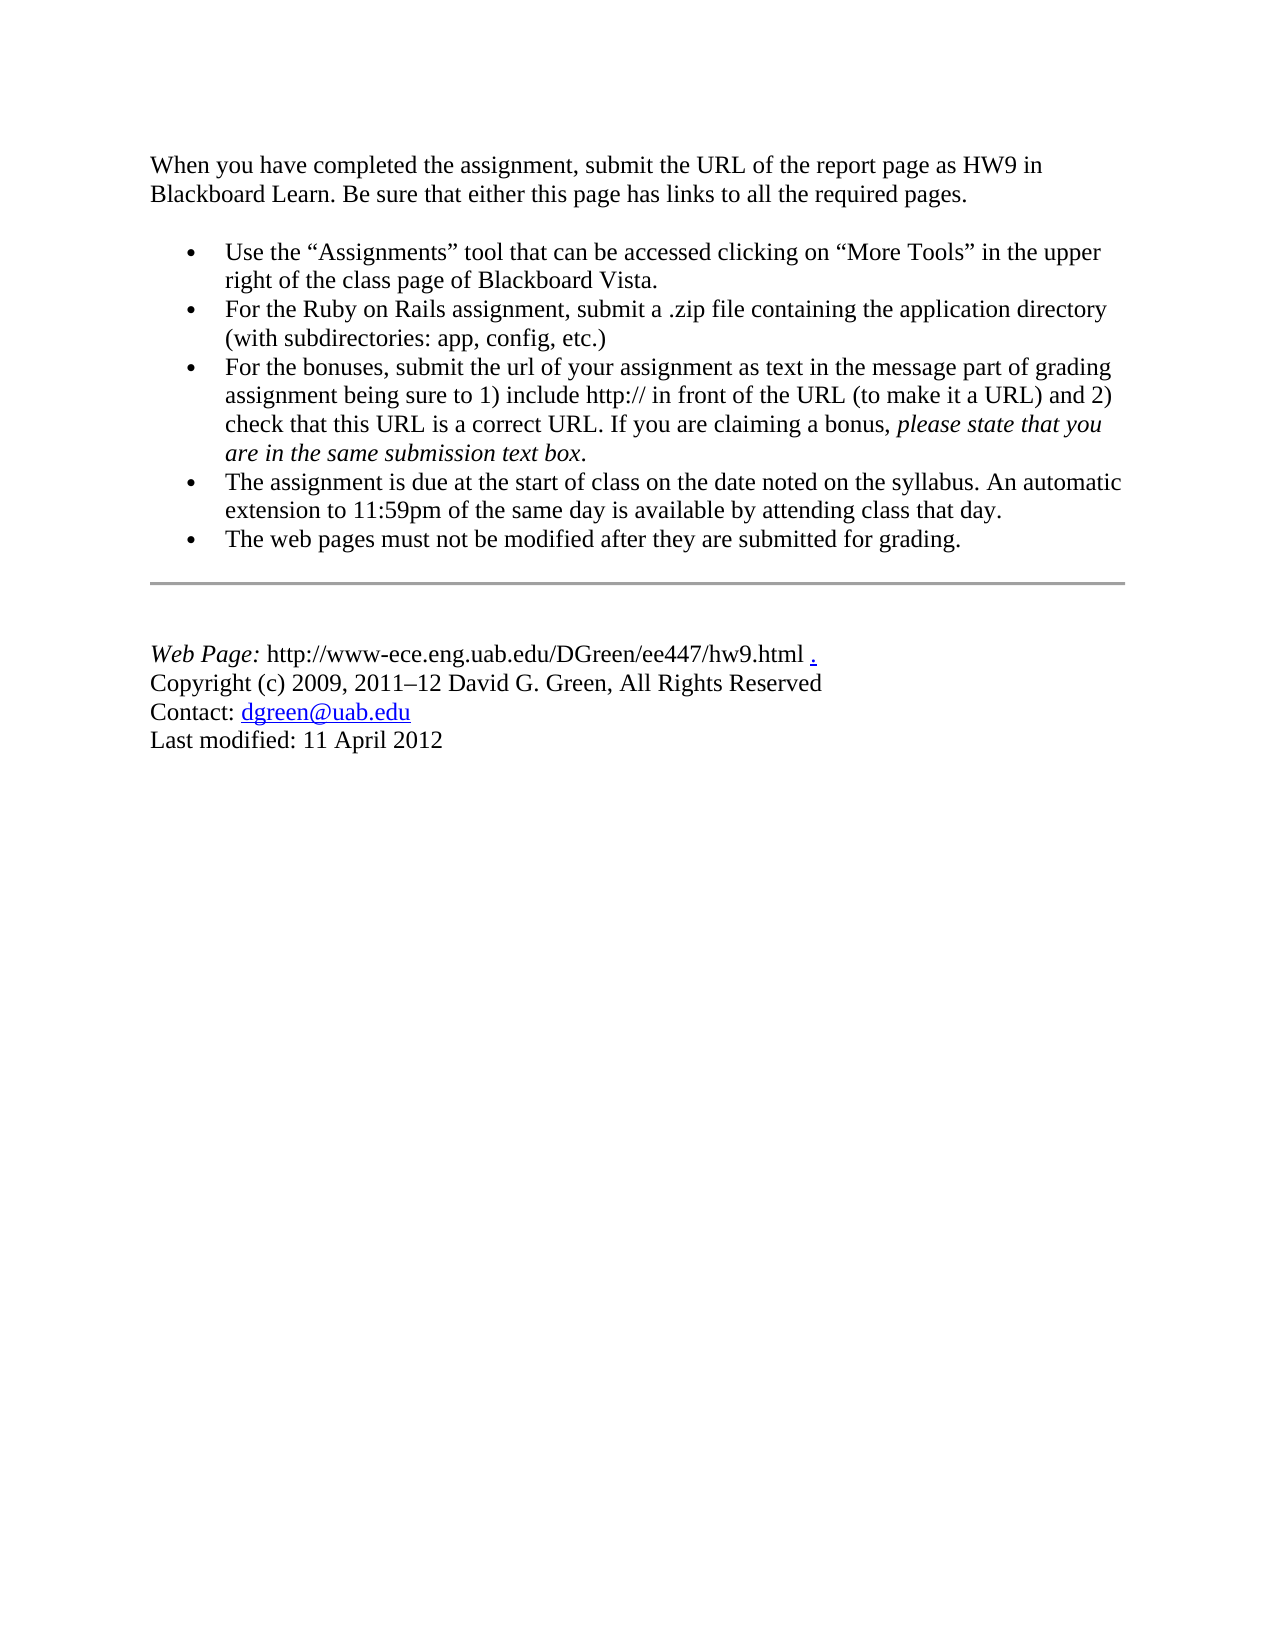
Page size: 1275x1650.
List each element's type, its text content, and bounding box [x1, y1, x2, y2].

list The assignment is due at the start of class on the date noted on the syllabus. An automatic extension to 11:59pm of the same day is available by attending class that day. [187, 467, 1125, 524]
list The web pages must not be modified after they are submitted for grading. [187, 524, 1125, 553]
list Use the “Assignments” tool that can be accessed clicking on “More Tools” in the upper right of the class page of Blackboard Vista. [187, 237, 1125, 294]
list For the bonuses, submit the url of your assignment as text in the message part of grading assignment being sure to 1) include http:// in front of the URL (to make it a URL) and 2) check that this URL is a correct URL. If you are claiming a bonus, please state that you are in the same submission text box. [187, 352, 1125, 467]
text Web Page: http://www-ece.eng.uab.edu/DGreen/ee447/hw9.html . Copyright (c) 2009, 2011–12 David G. Green, All Rights Reserved Contact: dgreen@uab.edu Last modified: 11 April 2012 [150, 639, 1125, 754]
list For the Ruby on Rails assignment, submit a .zip file containing the application directory (with subdirectories: app, config, etc.) [187, 294, 1125, 352]
text When you have completed the assignment, submit the URL of the report page as HW9 in Blackboard Learn. Be sure that either this page has links to all the required pages. [150, 150, 1125, 207]
